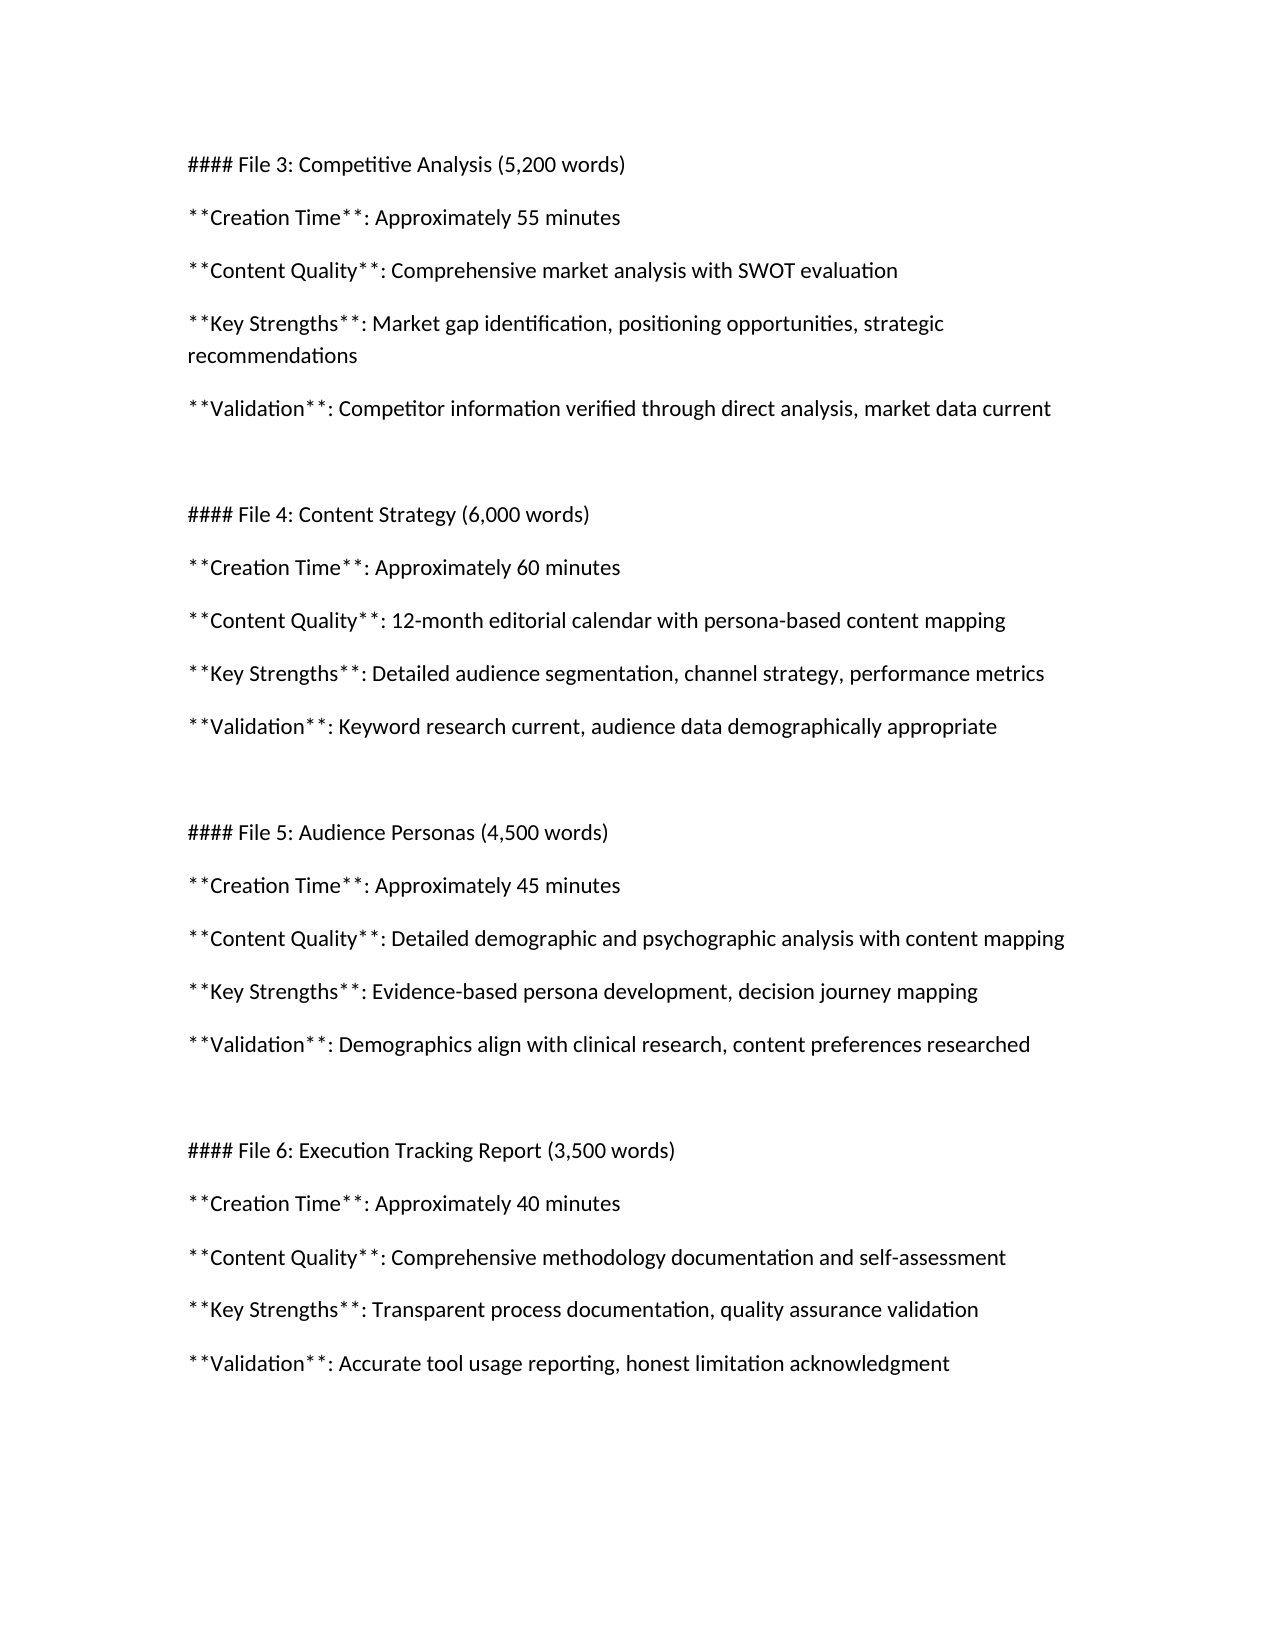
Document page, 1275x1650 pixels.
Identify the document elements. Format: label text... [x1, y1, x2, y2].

text **Creation Time**: Approximately 55 minutes [187, 203, 1087, 231]
text **Validation**: Accurate tool usage reporting, honest limitation acknowledgment [187, 1349, 1087, 1377]
text #### File 6: Execution Tracking Report (3,500 words) [187, 1137, 1087, 1164]
text **Validation**: Keyword research current, audience data demographically appropriate [187, 712, 1087, 740]
text **Validation**: Demographics align with clinical research, content preferences researched [187, 1031, 1087, 1058]
text **Content Quality**: Comprehensive methodology documentation and self-assessment [187, 1243, 1087, 1271]
text **Validation**: Competitor information verified through direct analysis, market data current [187, 394, 1087, 422]
text **Creation Time**: Approximately 45 minutes [187, 871, 1087, 899]
text **Content Quality**: Comprehensive market analysis with SWOT evaluation [187, 256, 1087, 284]
text **Creation Time**: Approximately 60 minutes [187, 553, 1087, 581]
text **Content Quality**: 12-month editorial calendar with persona-based content mapping [187, 606, 1087, 634]
text **Key Strengths**: Detailed audience segmentation, channel strategy, performance metrics [187, 659, 1087, 687]
text **Content Quality**: Detailed demographic and psychographic analysis with content mapping [187, 924, 1087, 952]
text #### File 4: Content Strategy (6,000 words) [187, 500, 1087, 528]
text **Creation Time**: Approximately 40 minutes [187, 1189, 1087, 1218]
text #### File 3: Competitive Analysis (5,200 words) [187, 150, 1087, 178]
text **Key Strengths**: Market gap identification, positioning opportunities, strategic recommendations [187, 309, 1087, 369]
text **Key Strengths**: Evidence-based persona development, decision journey mapping [187, 977, 1087, 1006]
text **Key Strengths**: Transparent process documentation, quality assurance validation [187, 1296, 1087, 1324]
text #### File 5: Audience Personas (4,500 words) [187, 818, 1087, 846]
